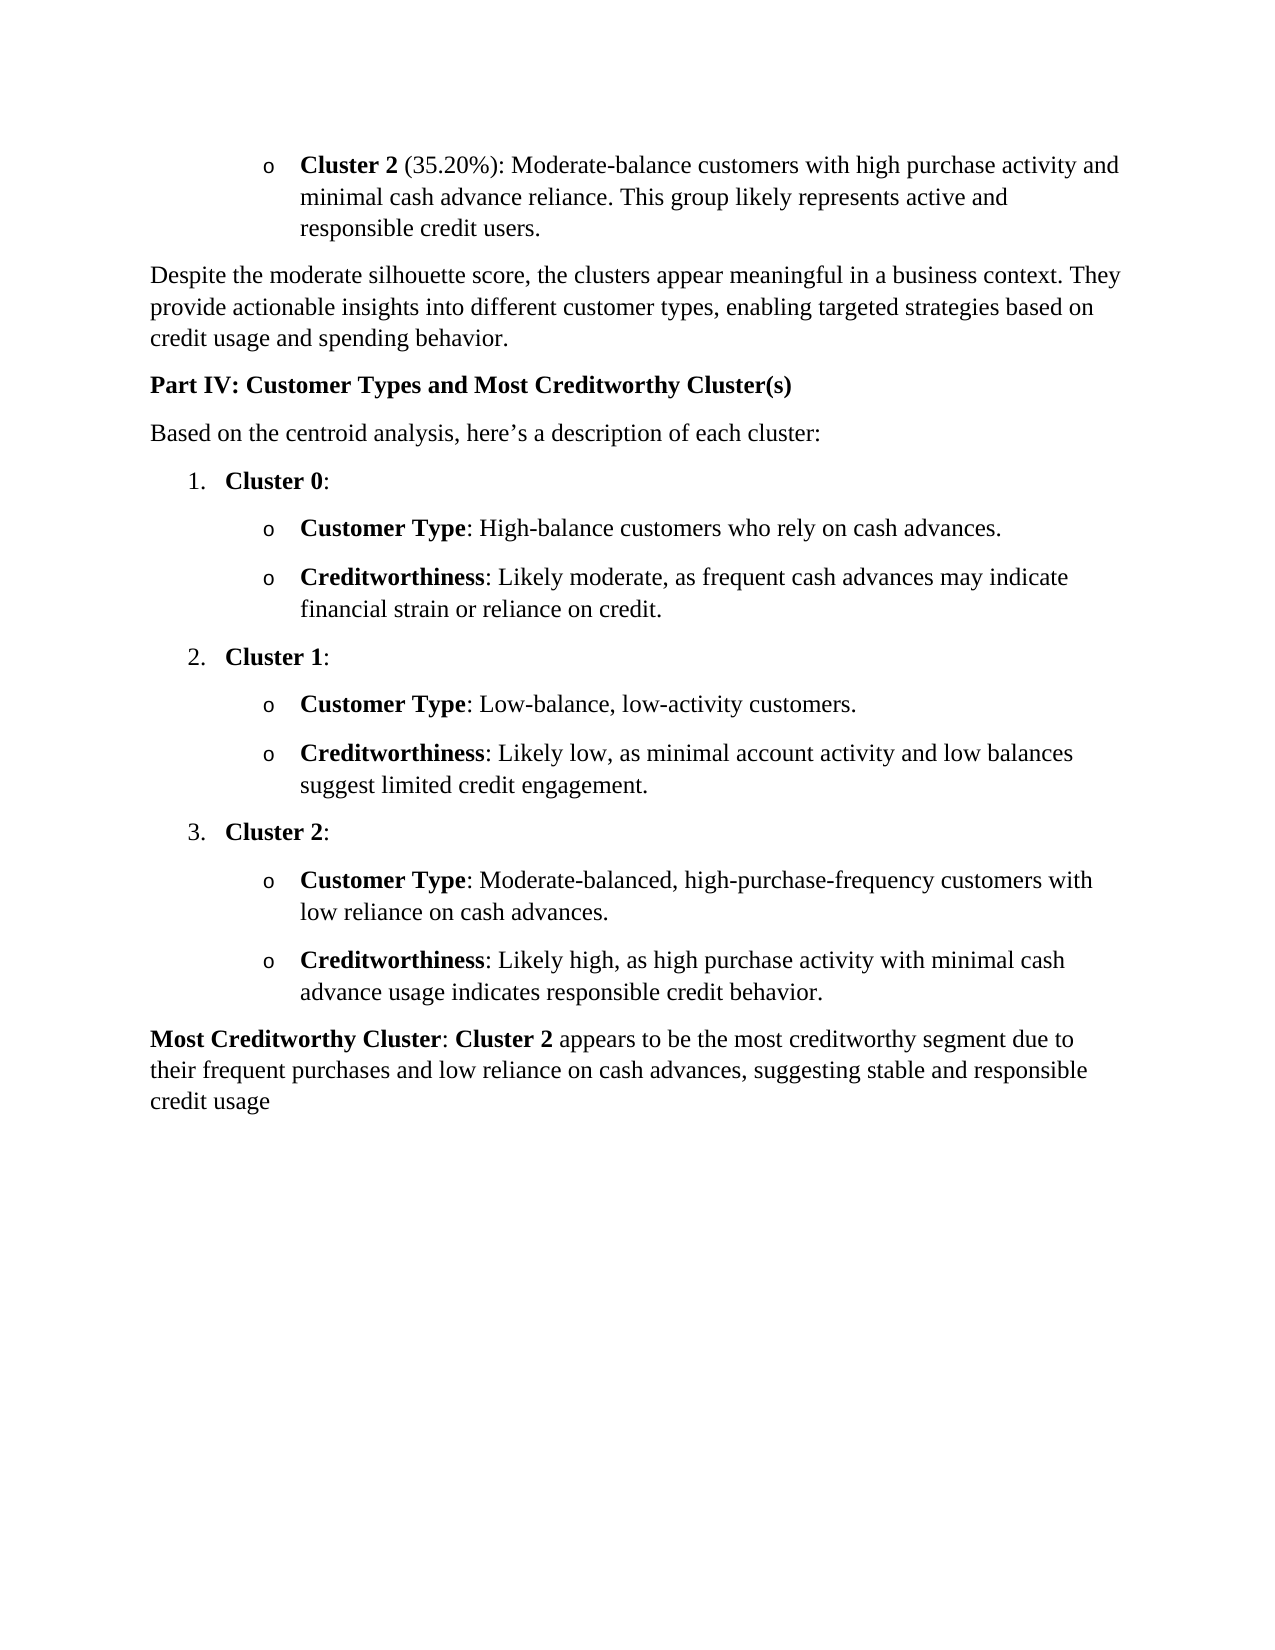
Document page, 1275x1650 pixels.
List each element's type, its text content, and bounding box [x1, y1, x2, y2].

text Most Creditworthy Cluster: Cluster 2 appears to be the most creditworthy segment due to their frequent purchases and low reliance on cash advances, suggesting stable and responsible credit usage [150, 1024, 1125, 1115]
text Part IV: Customer Types and Most Creditworthy Cluster(s) [150, 370, 1125, 399]
list Cluster 2 (35.20%): Moderate-balance customers with high purchase activity and minimal cash advance reliance. This group likely represents active and responsible credit users. [262, 150, 1125, 242]
list Customer Type: High-balance customers who rely on cash advances. [262, 513, 1125, 543]
text Based on the centroid analysis, here’s a description of each cluster: [150, 418, 1125, 447]
text Despite the moderate silhouette score, the clusters appear meaningful in a business context. They provide actionable insights into different customer types, enabling targeted strategies based on credit usage and spending behavior. [150, 261, 1125, 351]
list Creditworthiness: Likely low, as minimal account activity and low balances suggest limited credit engagement. [262, 738, 1125, 798]
list Cluster 2: [187, 817, 1125, 846]
list Customer Type: Low-balance, low-activity customers. [262, 689, 1125, 719]
list Cluster 1: [187, 642, 1125, 670]
list Creditworthiness: Likely high, as high purchase activity with minimal cash advance usage indicates responsible credit behavior. [262, 945, 1125, 1005]
list Customer Type: Moderate-balanced, high-purchase-frequency customers with low reliance on cash advances. [262, 865, 1125, 926]
list Cluster 0: [187, 466, 1125, 494]
list Creditworthiness: Likely moderate, as frequent cash advances may indicate financial strain or reliance on credit. [262, 562, 1125, 623]
